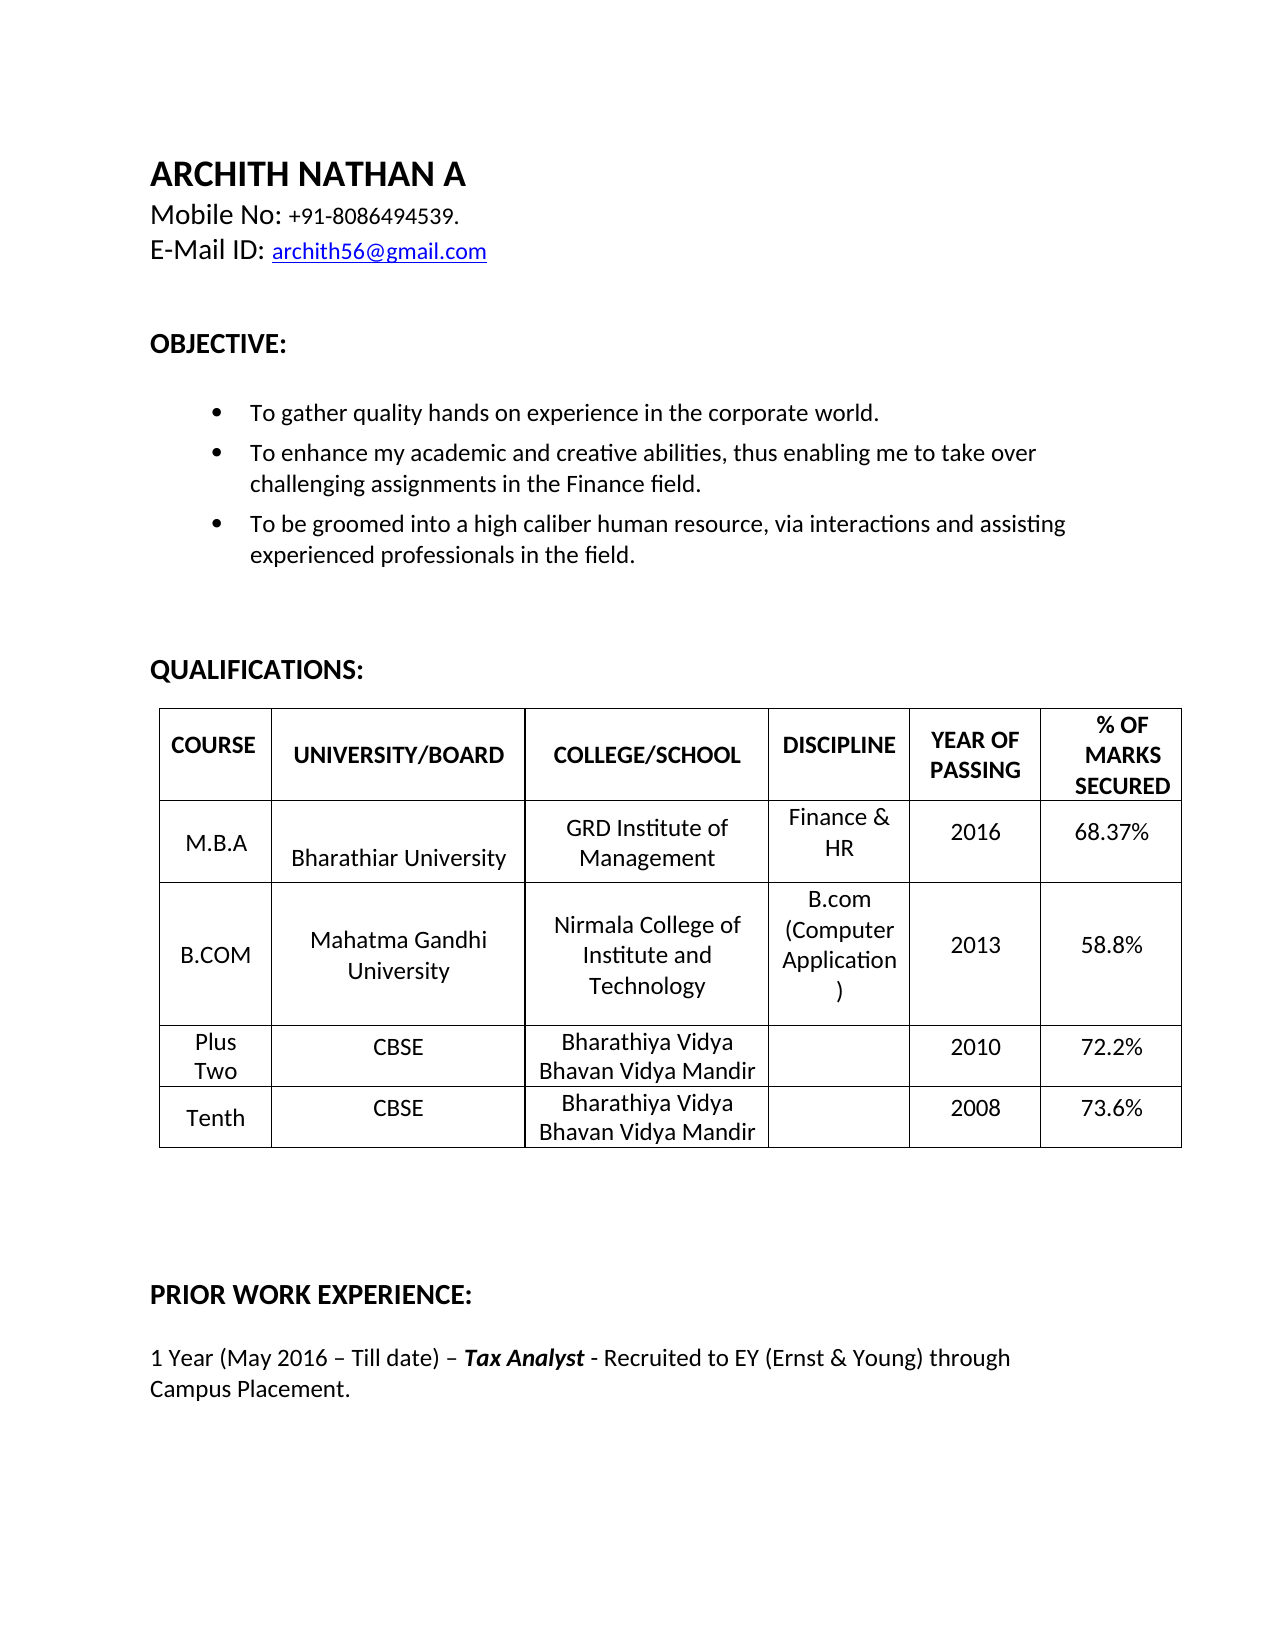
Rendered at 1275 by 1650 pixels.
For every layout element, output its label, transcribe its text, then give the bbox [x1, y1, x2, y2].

table_cell 2010 [910, 1026, 1040, 1086]
table_cell B.com (Computer Application ) [769, 883, 909, 1025]
table_cell Finance & HR [769, 801, 909, 882]
table_cell 73.6% [1041, 1087, 1181, 1147]
text ARCHITH NATHAN A [150, 150, 1194, 196]
table_cell 2008 [910, 1087, 1040, 1147]
table_cell 68.37% [1041, 801, 1181, 882]
table_cell Bharathiya Vidya Bhavan Vidya Mandir [526, 1087, 768, 1147]
table_cell 2016 [910, 801, 1040, 882]
subtitle OBJECTIVE: [150, 326, 1194, 361]
list To be groomed into a high caliber human resource, via interactions and assisting experienced professionals in the field. [212, 508, 1125, 569]
table_cell CBSE [272, 1026, 524, 1086]
table_header COLLEGE/SCHOOL [526, 709, 768, 800]
table_cell Mahatma Gandhi University [272, 883, 524, 1025]
table_cell 72.2% [1041, 1026, 1181, 1086]
table_cell Tenth [160, 1087, 271, 1147]
table_cell 2013 [910, 883, 1040, 1025]
table_cell 58.8% [1041, 883, 1181, 1025]
text Mobile No: +91-8086494539. [150, 196, 1194, 231]
table_cell CBSE [272, 1087, 524, 1147]
list To enhance my academic and creative abilities, thus enabling me to take over challenging assignments in the Finance field. [212, 437, 1125, 498]
table_cell B.COM [160, 883, 271, 1025]
table_cell [769, 1087, 909, 1147]
text 1 Year (May 2016 – Till date) – Tax Analyst - Recruited to EY (Ernst & Young) through Campus Placement. [150, 1342, 1090, 1403]
table_header % OF MARKS SECURED [1041, 709, 1181, 800]
table_cell M.B.A [160, 801, 271, 882]
list To gather quality hands on experience in the corporate world. [212, 397, 1194, 427]
table_cell Bharathiar University [272, 801, 524, 882]
table_header COURSE [160, 709, 271, 800]
table_header YEAR OF PASSING [910, 709, 1040, 800]
table_cell Nirmala College of Institute and Technology [526, 883, 768, 1025]
table_cell Plus Two [160, 1026, 271, 1086]
table_header UNIVERSITY/BOARD [272, 709, 524, 800]
text E-Mail ID: archith56@gmail.com [150, 231, 1194, 267]
table_cell [769, 1026, 909, 1086]
table_cell GRD Institute of Management [526, 801, 768, 882]
table_header DISCIPLINE [769, 709, 909, 800]
subtitle QUALIFICATIONS: [150, 651, 1194, 687]
text PRIOR WORK EXPERIENCE: [150, 1276, 1194, 1312]
table_cell Bharathiya Vidya Bhavan Vidya Mandir [526, 1026, 768, 1086]
